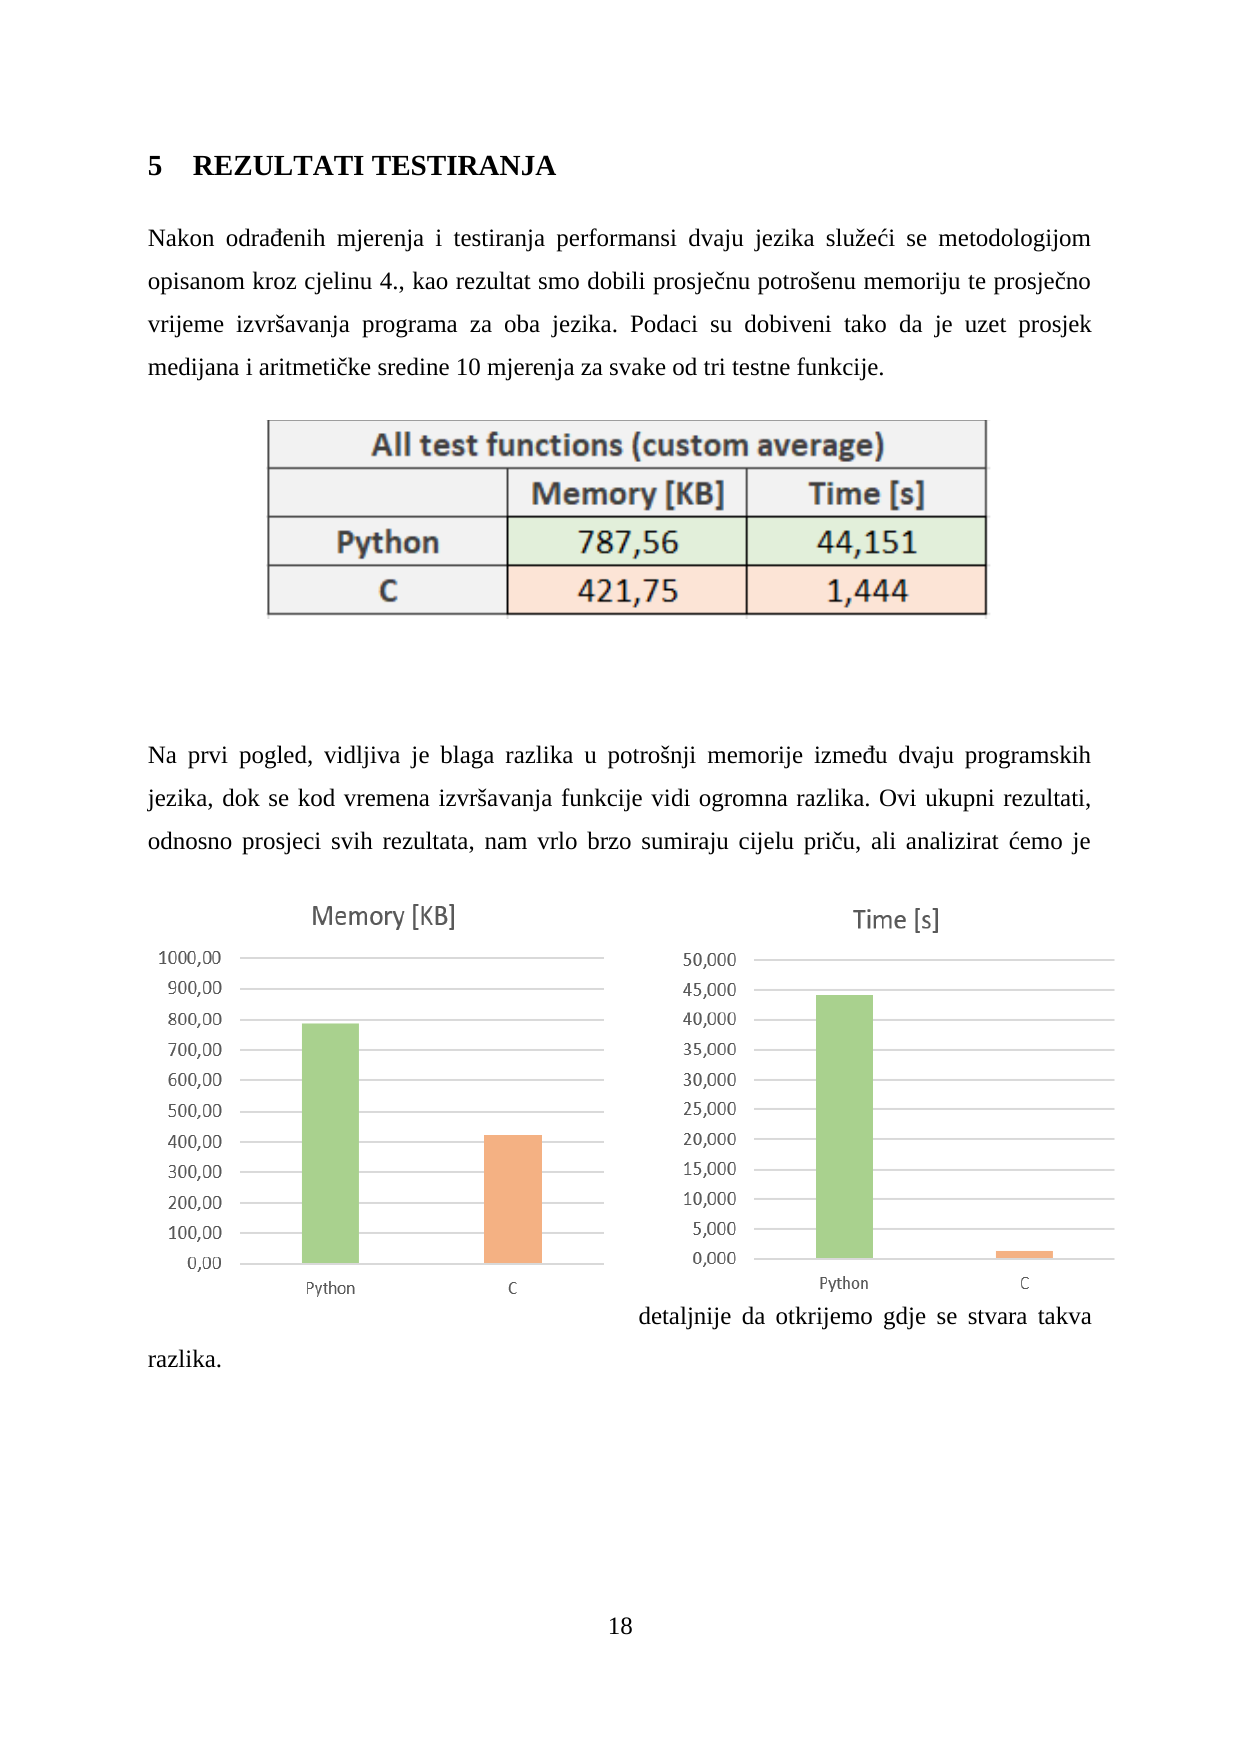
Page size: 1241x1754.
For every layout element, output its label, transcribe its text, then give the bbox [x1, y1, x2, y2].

subtitle REZULTATI TESTIRANJA [148, 148, 1092, 181]
picture [266, 420, 991, 619]
picture [147, 884, 620, 1304]
picture [660, 887, 1129, 1300]
text Nakon odrađenih mjerenja i testiranja performansi dvaju jezika služeći se metodologijom opisanom kroz cjelinu 4., kao rezultat smo dobili prosječnu potrošenu memoriju te prosječno vrijeme izvršavanja programa za oba jezika. Podaci su dobiveni tako da je uzet prosjek medijana i aritmetičke sredine 10 mjerenja za svake od tri testne funkcije. [148, 223, 1092, 381]
